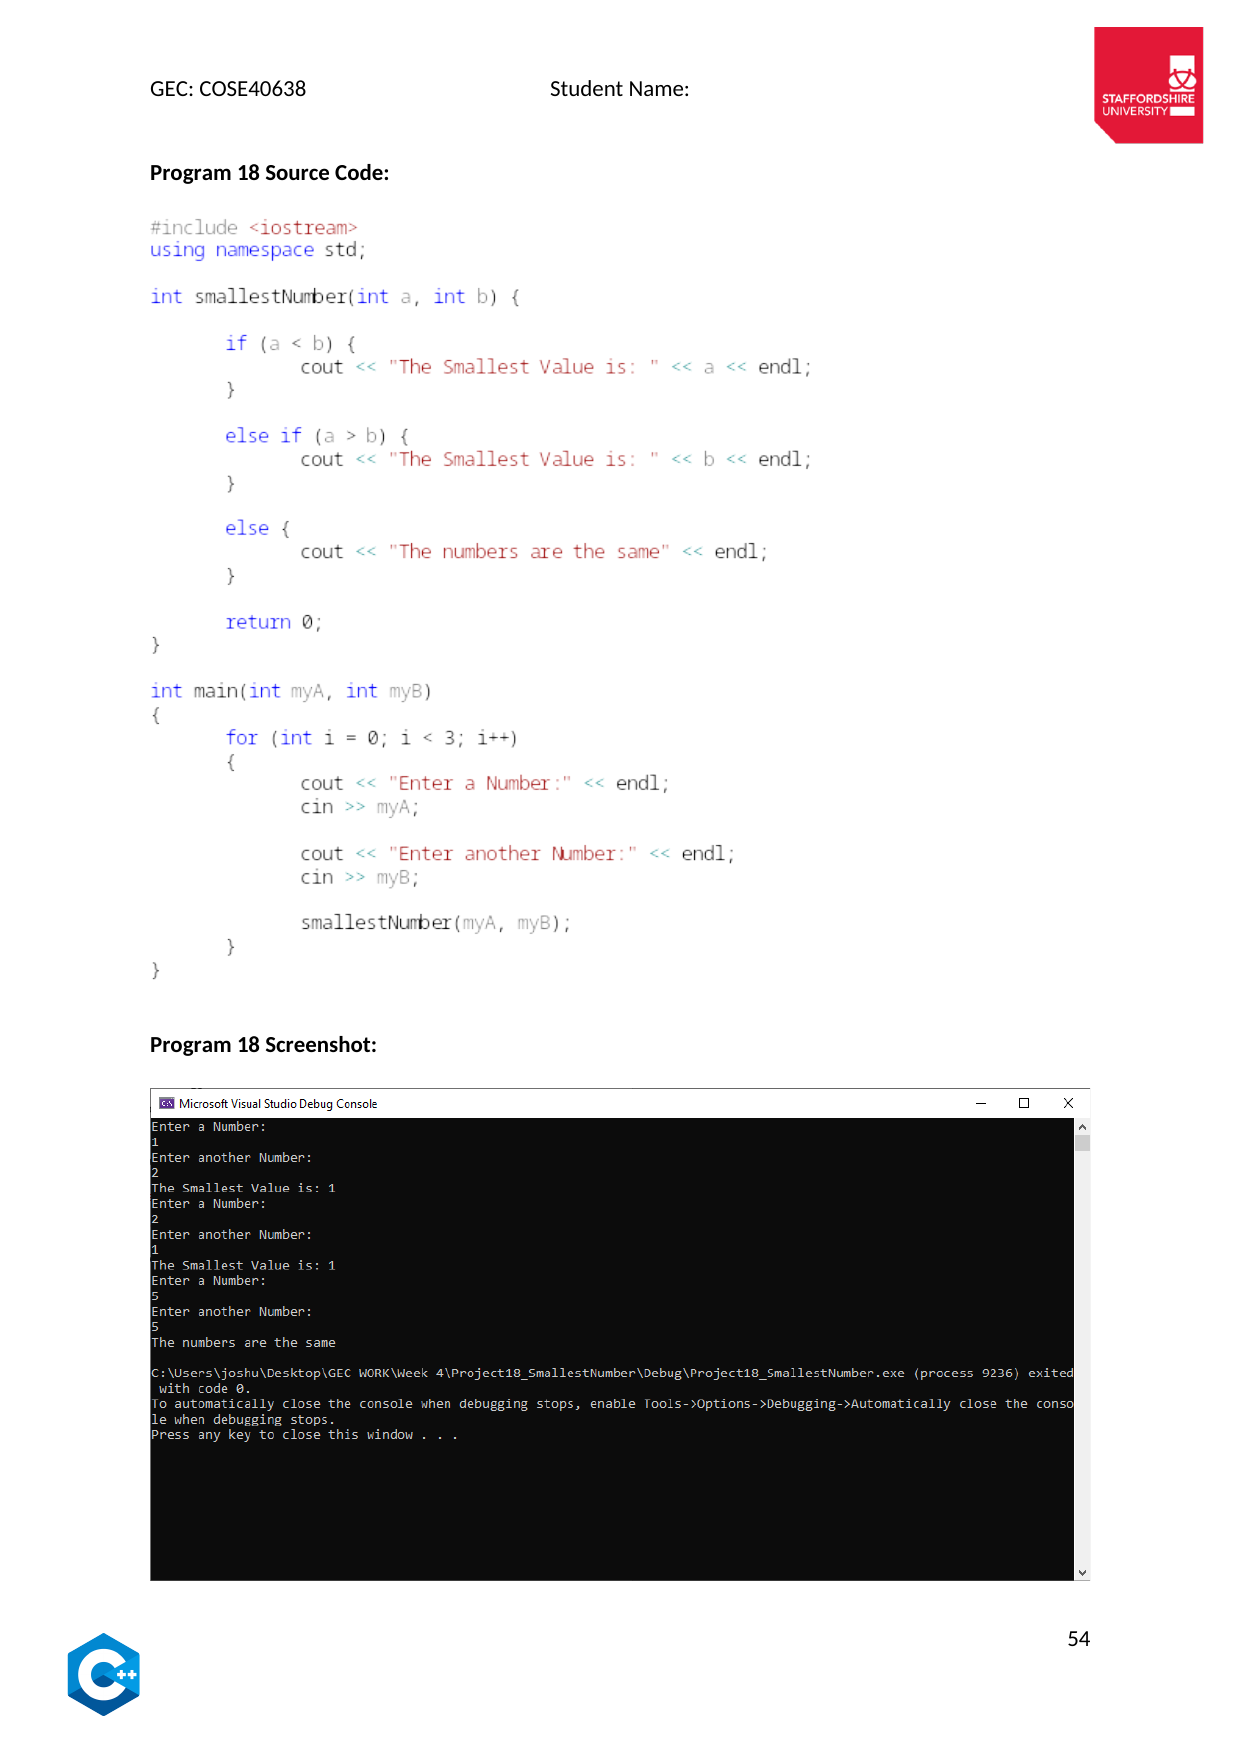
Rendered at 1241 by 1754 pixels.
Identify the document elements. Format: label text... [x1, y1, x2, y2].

text Program 18 Source Code: [150, 158, 1090, 186]
text Program 18 Screenshot: [150, 1030, 1090, 1058]
picture [53, 1633, 150, 1716]
picture [1088, 27, 1209, 148]
picture [150, 1088, 1091, 1581]
